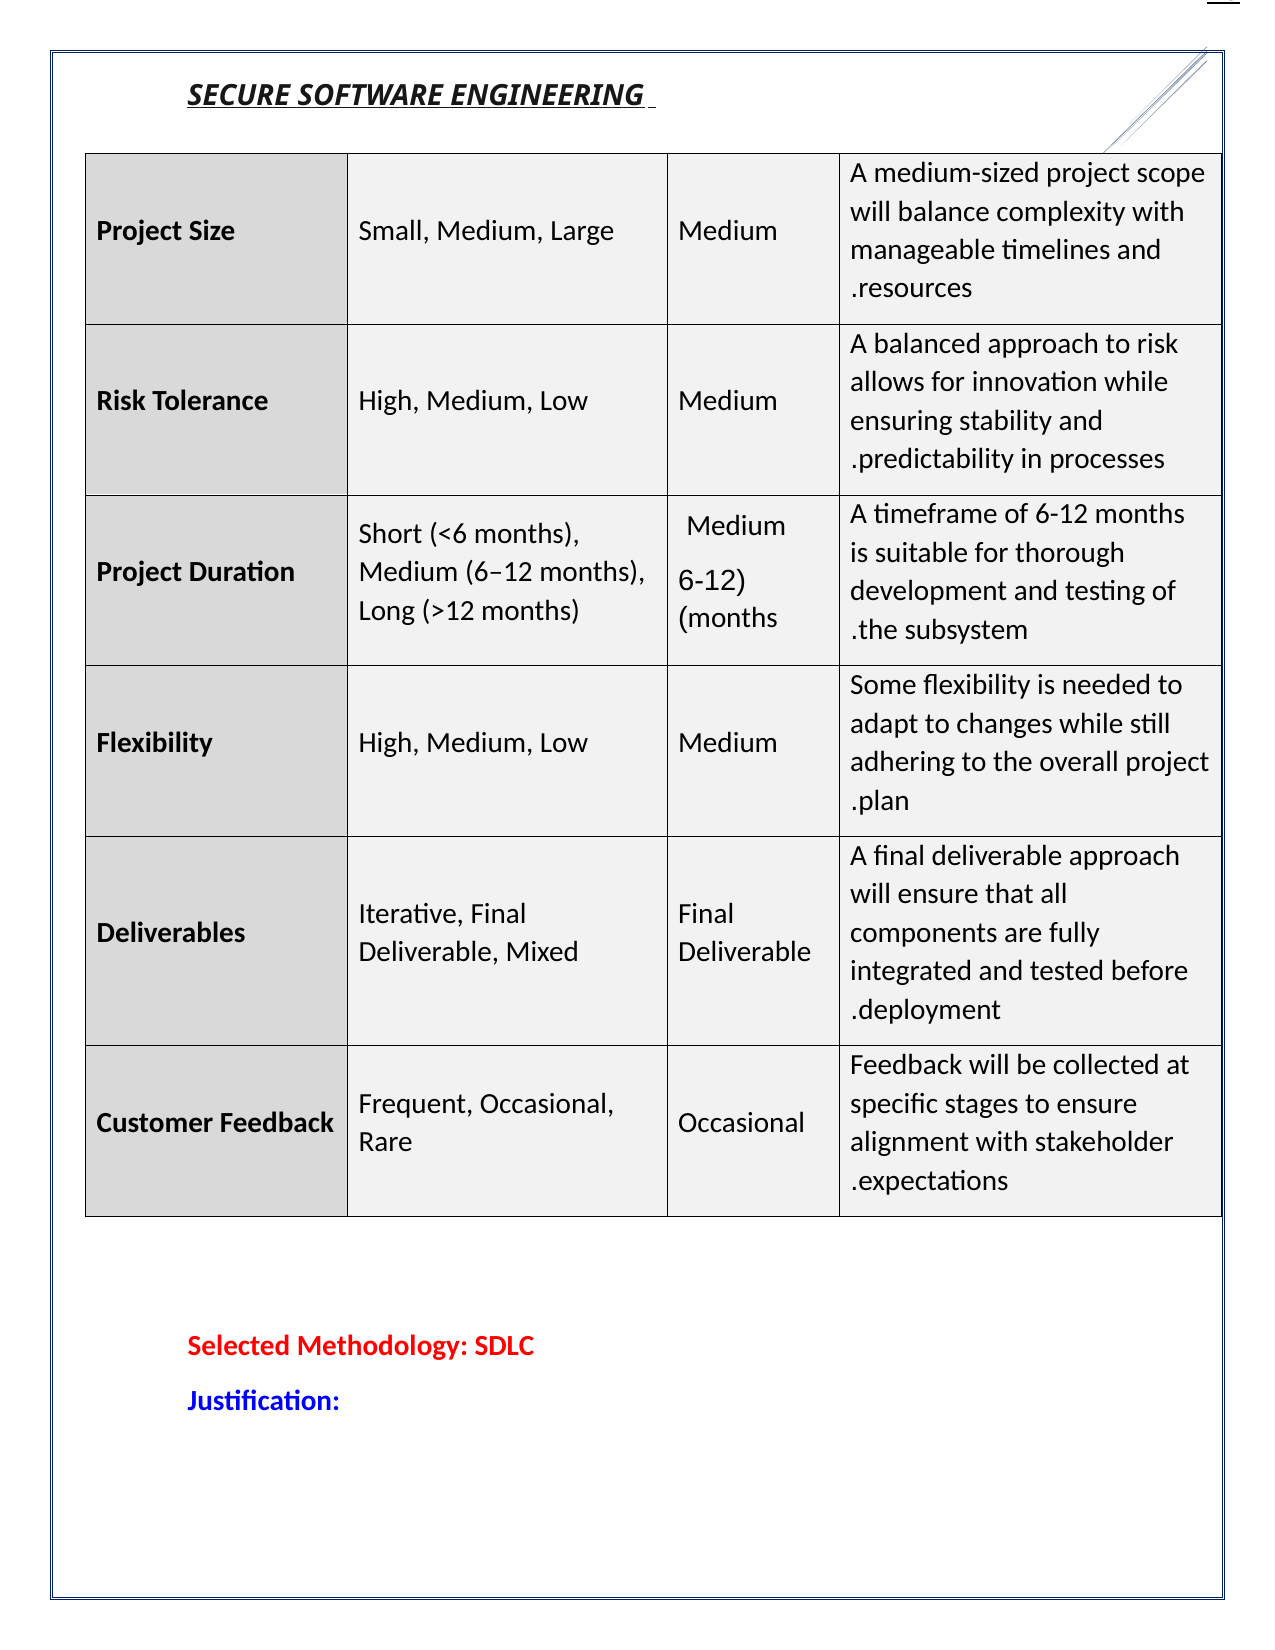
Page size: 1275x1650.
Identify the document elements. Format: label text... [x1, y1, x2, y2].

table_cell Medium [668, 325, 839, 494]
text Justification: [187, 1382, 1087, 1418]
table_cell Project Duration [86, 496, 347, 665]
table_cell Occasional [668, 1046, 839, 1216]
table_cell A timeframe of 6-12 months is suitable for thorough development and testing of the subsystem. [840, 496, 1221, 665]
table_cell Final Deliverable [668, 837, 839, 1045]
table_cell Risk Tolerance [86, 325, 347, 494]
table_cell Medium [668, 154, 839, 324]
table_cell Customer Feedback [86, 1046, 347, 1216]
table_cell Medium [668, 666, 839, 836]
table_cell A balanced approach to risk allows for innovation while ensuring stability and predictability in processes. [840, 325, 1221, 494]
table_cell High, Medium, Low [348, 325, 667, 494]
table_cell Deliverables [86, 837, 347, 1045]
table_cell Feedback will be collected at specific stages to ensure alignment with stakeholder expectations. [840, 1046, 1221, 1216]
table_cell Flexibility [86, 666, 347, 836]
table_cell Small, Medium, Large [348, 154, 667, 324]
table_cell Project Size [86, 154, 347, 324]
table_cell Frequent, Occasional, Rare [348, 1046, 667, 1216]
table_cell Short (<6 months), Medium (6–12 months), Long (>12 months) [348, 496, 667, 665]
table_cell Medium (6-12 months) [668, 496, 839, 665]
table_cell High, Medium, Low [348, 666, 667, 836]
table_cell A final deliverable approach will ensure that all components are fully integrated and tested before deployment. [840, 837, 1221, 1045]
table_cell A medium-sized project scope will balance complexity with manageable timelines and resources. [840, 154, 1221, 324]
table_cell Iterative, Final Deliverable, Mixed [348, 837, 667, 1045]
text Selected Methodology: SDLC [187, 1327, 1087, 1363]
table_cell Some flexibility is needed to adapt to changes while still adhering to the overall project plan. [840, 666, 1221, 836]
